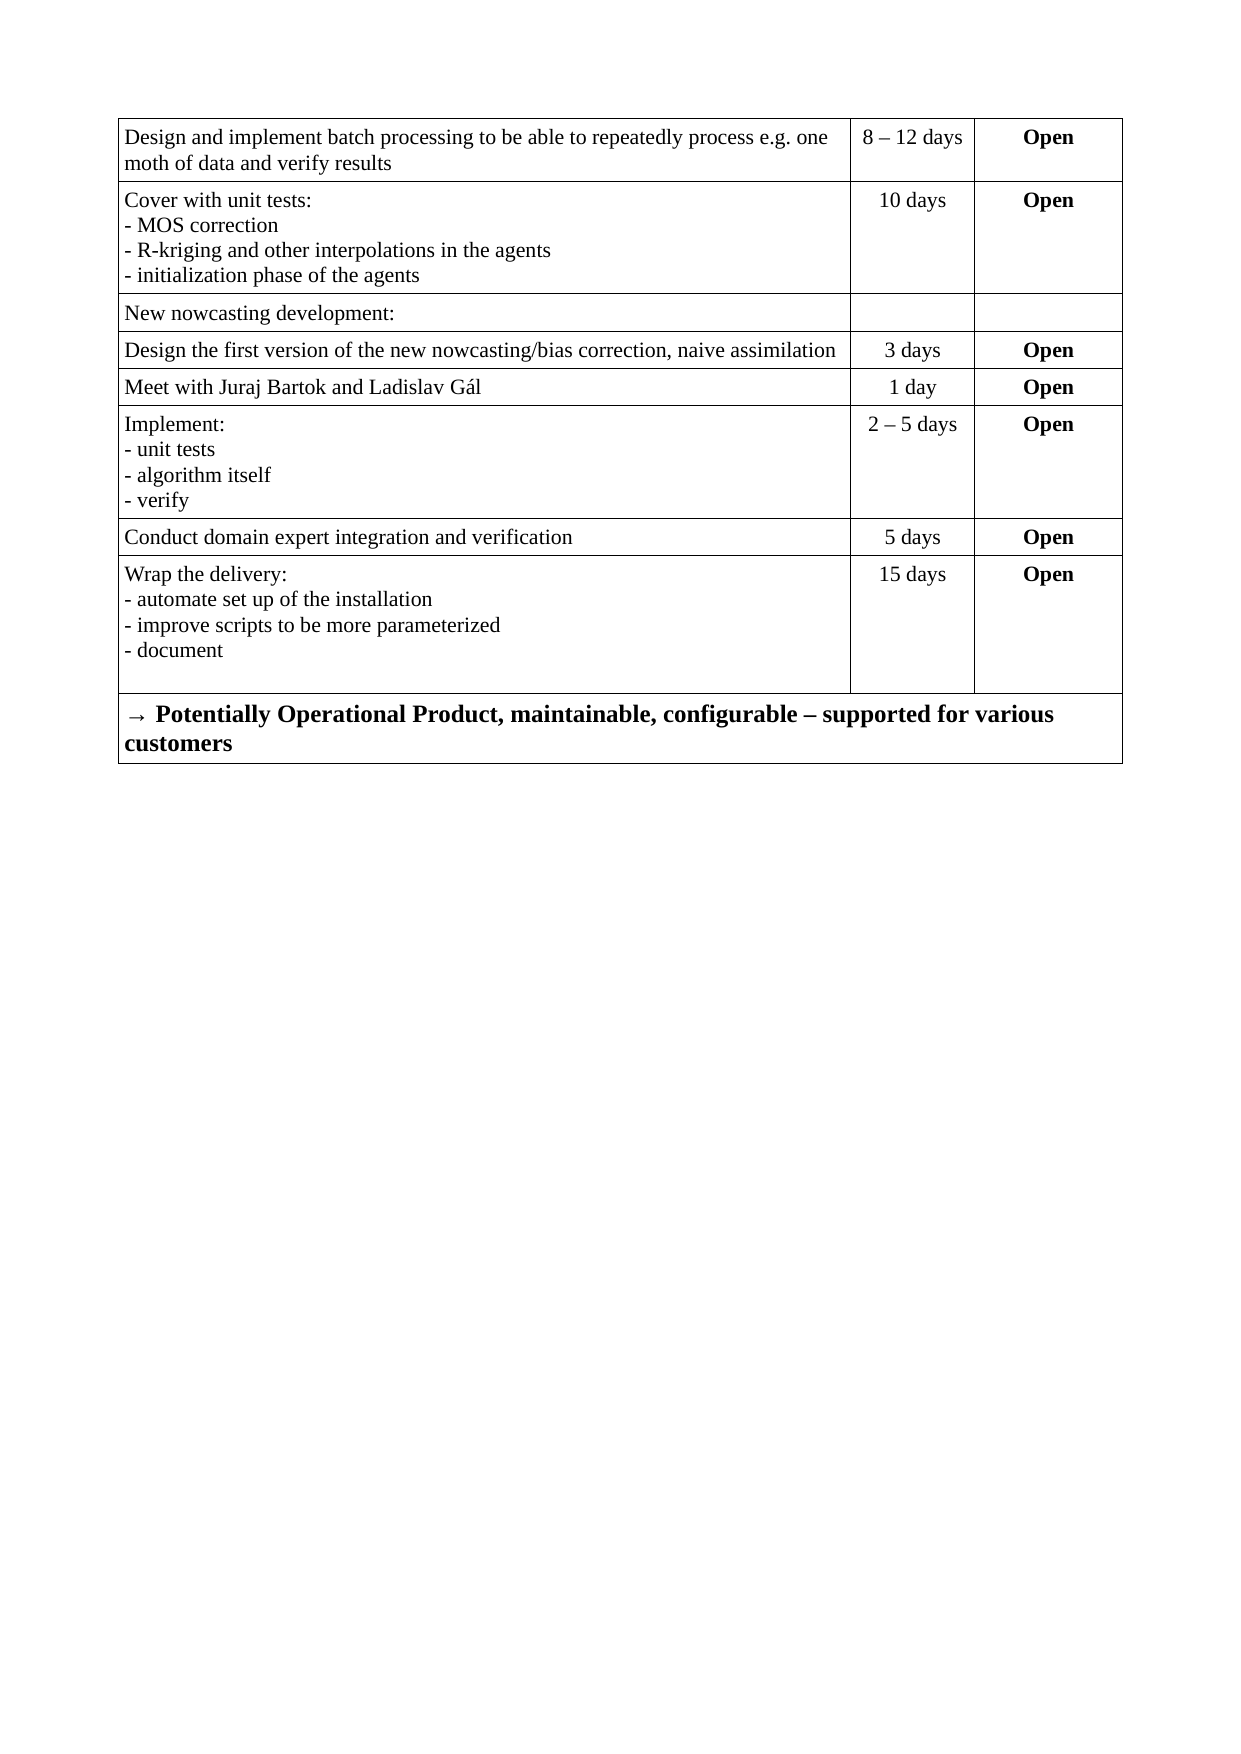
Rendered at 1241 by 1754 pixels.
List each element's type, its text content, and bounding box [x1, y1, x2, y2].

table_cell 3 days [851, 332, 974, 368]
table_cell 10 days [851, 182, 974, 293]
table_cell Open [975, 182, 1122, 293]
table_cell New nowcasting development: [119, 294, 850, 331]
table_cell Open [975, 556, 1122, 693]
table_cell [851, 294, 974, 331]
table_cell Open [975, 332, 1122, 368]
table_cell Cover with unit tests: - MOS correction - R-kriging and other interpolations in the agents - initialization phase of the agents [119, 182, 850, 293]
table_cell 8 – 12 days [851, 119, 974, 181]
table_cell 1 day [851, 369, 974, 405]
table_cell Open [975, 119, 1122, 181]
table_cell Implement: - unit tests - algorithm itself - verify [119, 406, 850, 518]
table_cell 15 days [851, 556, 974, 693]
table_cell Open [975, 406, 1122, 518]
table_cell Open [975, 369, 1122, 405]
table_cell Meet with Juraj Bartok and Ladislav Gál [119, 369, 850, 405]
table_cell 2 – 5 days [851, 406, 974, 518]
table_cell 5 days [851, 519, 974, 555]
table_cell Design and implement batch processing to be able to repeatedly process e.g. one moth of data and verify results [119, 119, 850, 181]
table_cell Open [975, 519, 1122, 555]
table_cell Design the first version of the new nowcasting/bias correction, naive assimilation [119, 332, 850, 368]
table_cell → Potentially Operational Product, maintainable, configurable – supported for various customers [119, 694, 1122, 762]
table_cell [975, 294, 1122, 331]
table_cell Wrap the delivery: - automate set up of the installation - improve scripts to be more parameterized - document [119, 556, 850, 693]
table_cell Conduct domain expert integration and verification [119, 519, 850, 555]
